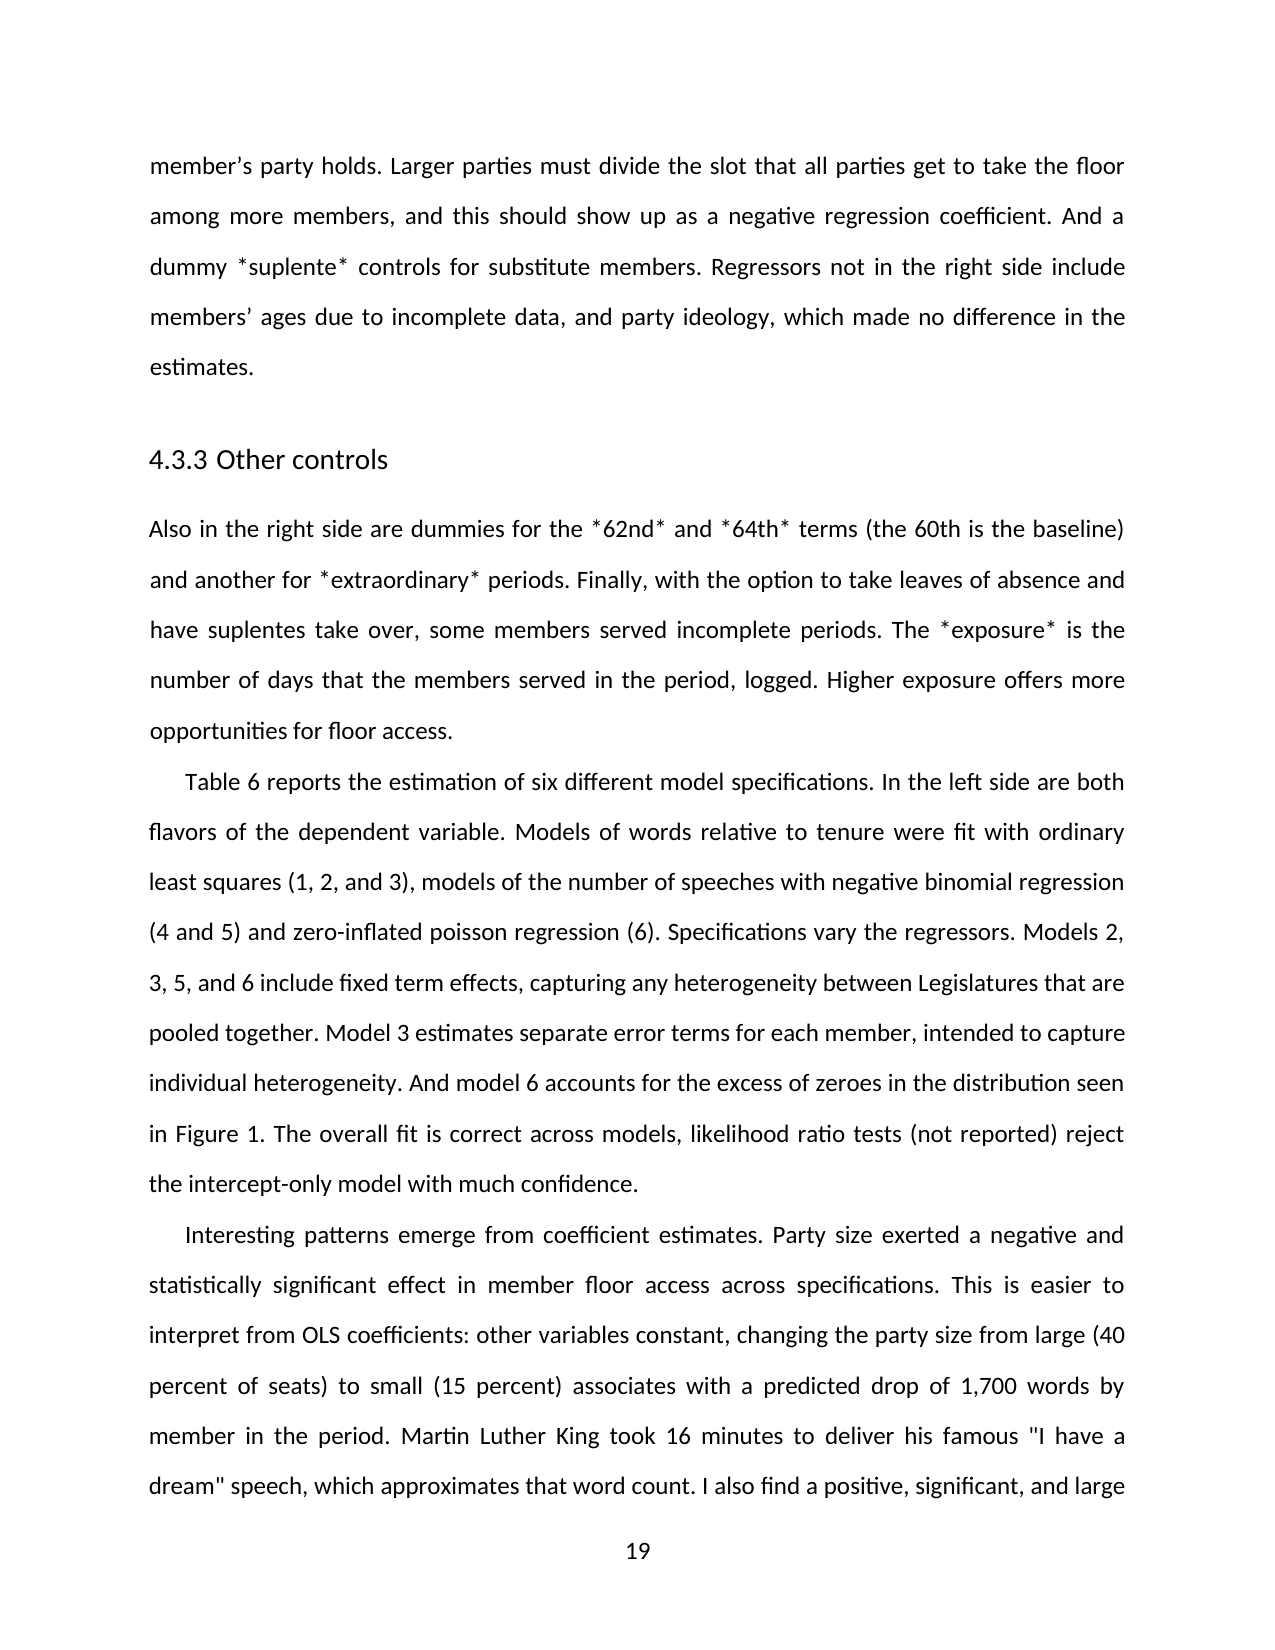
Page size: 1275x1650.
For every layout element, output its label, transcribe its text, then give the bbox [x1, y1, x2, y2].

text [148, 1219, 1127, 1501]
text Also in the right side are dummies for the *62nd* and *64th* terms (the 60th is the baseline) and another for *extraordinary* periods. Finally, with the option to take leaves of absence and have suplentes take over, some members served incomplete periods. The *exposure* is the number of days that the members served in the period, logged. Higher exposure offers more opportunities for floor access. [148, 514, 1127, 745]
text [148, 150, 1127, 382]
text Table 6 reports the estimation of six different model specifications. In the left side are both flavors of the dependent variable. Models of words relative to tenure were fit with ordinary least squares (1, 2, and 3), models of the number of speeches with negative binomial regression (4 and 5) and zero-inflated poisson regression (6). Specifications vary the regressors. Models 2, 3, 5, and 6 include fixed term effects, capturing any heterogeneity between Legislatures that are pooled together. Model 3 estimates separate error terms for each member, intended to capture individual heterogeneity. And model 6 accounts for the excess of zeroes in the distribution seen in Figure 1. The overall fit is correct across models, likelihood ratio tests (not reported) reject the intercept-only model with much confidence. [148, 766, 1127, 1199]
subtitle 4.3.3 Other controls [148, 441, 1175, 476]
